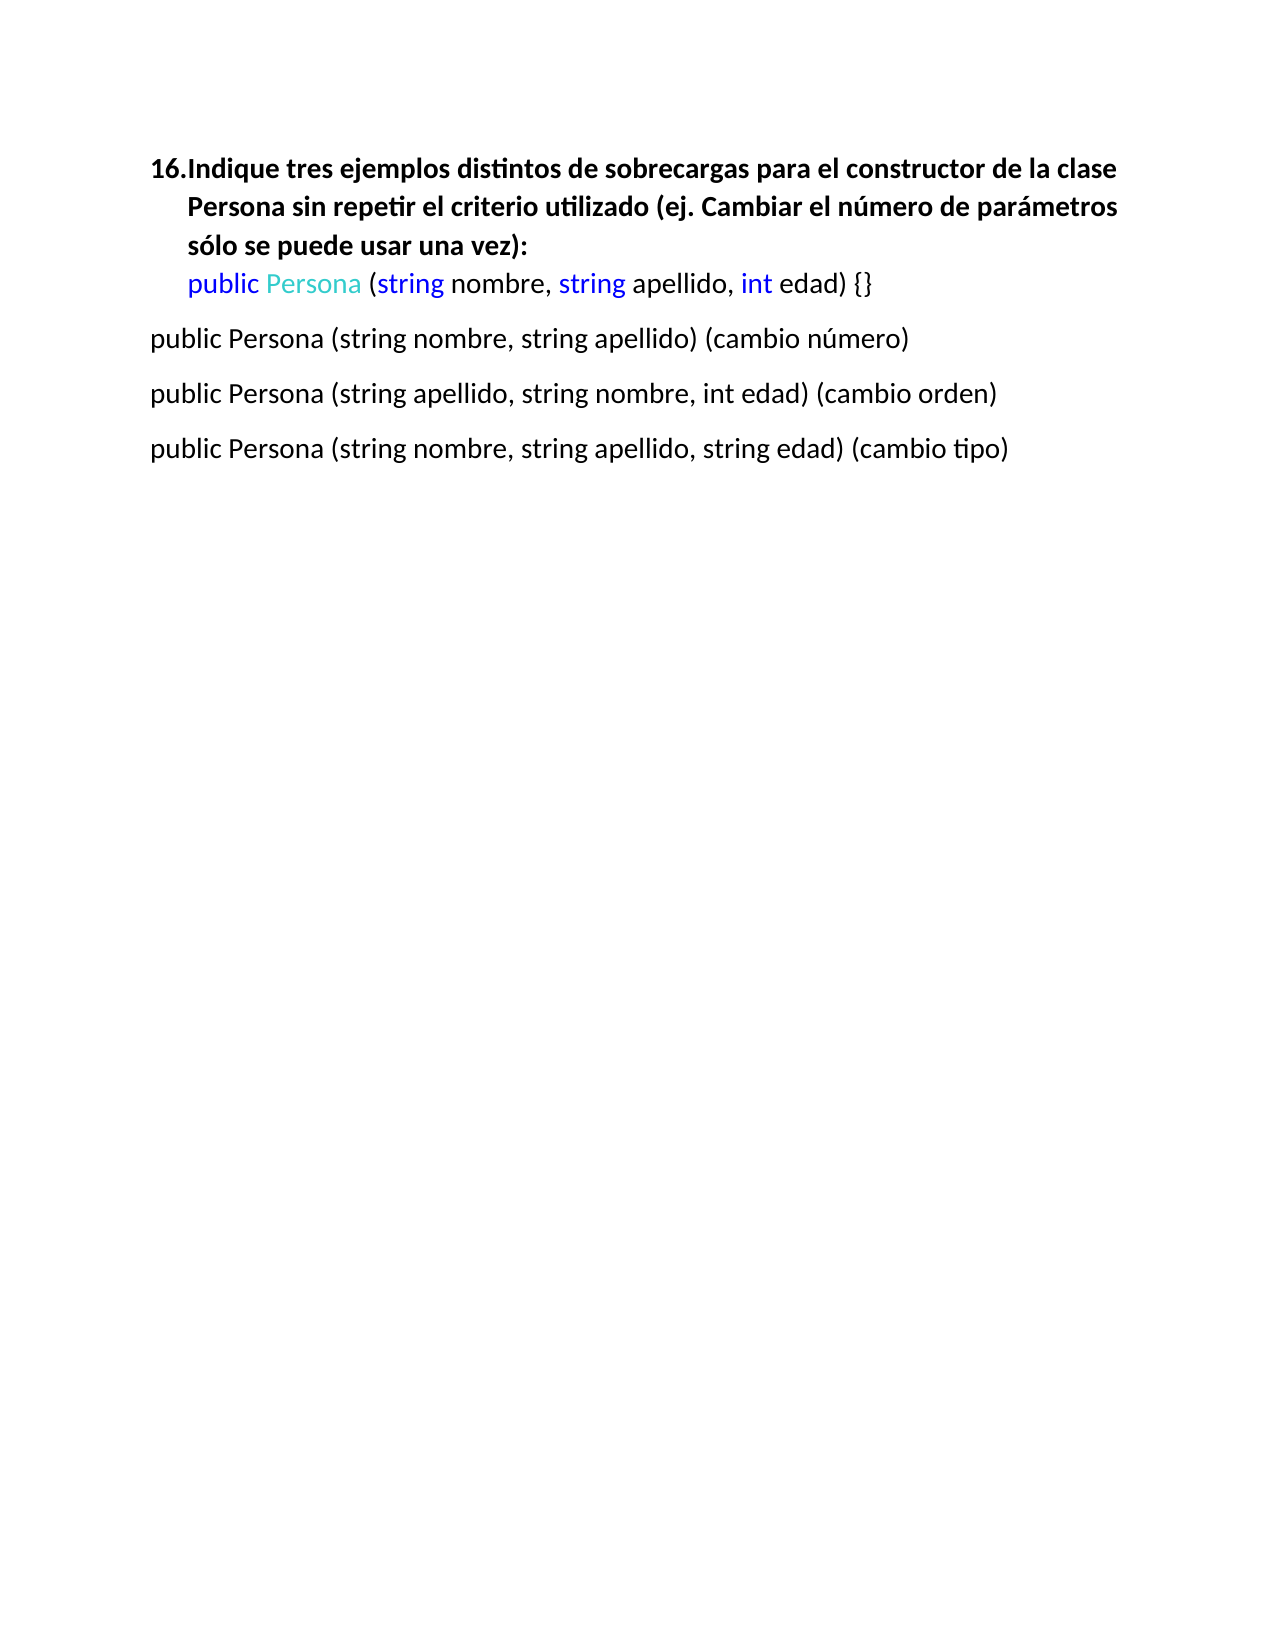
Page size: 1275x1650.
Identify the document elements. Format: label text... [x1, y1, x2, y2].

text public Persona (string apellido, string nombre, int edad) (cambio orden) [150, 376, 1162, 411]
text public Persona (string nombre, string apellido, string edad) (cambio tipo) [150, 431, 1162, 466]
text public Persona (string nombre, string apellido) (cambio número) [150, 320, 1162, 356]
